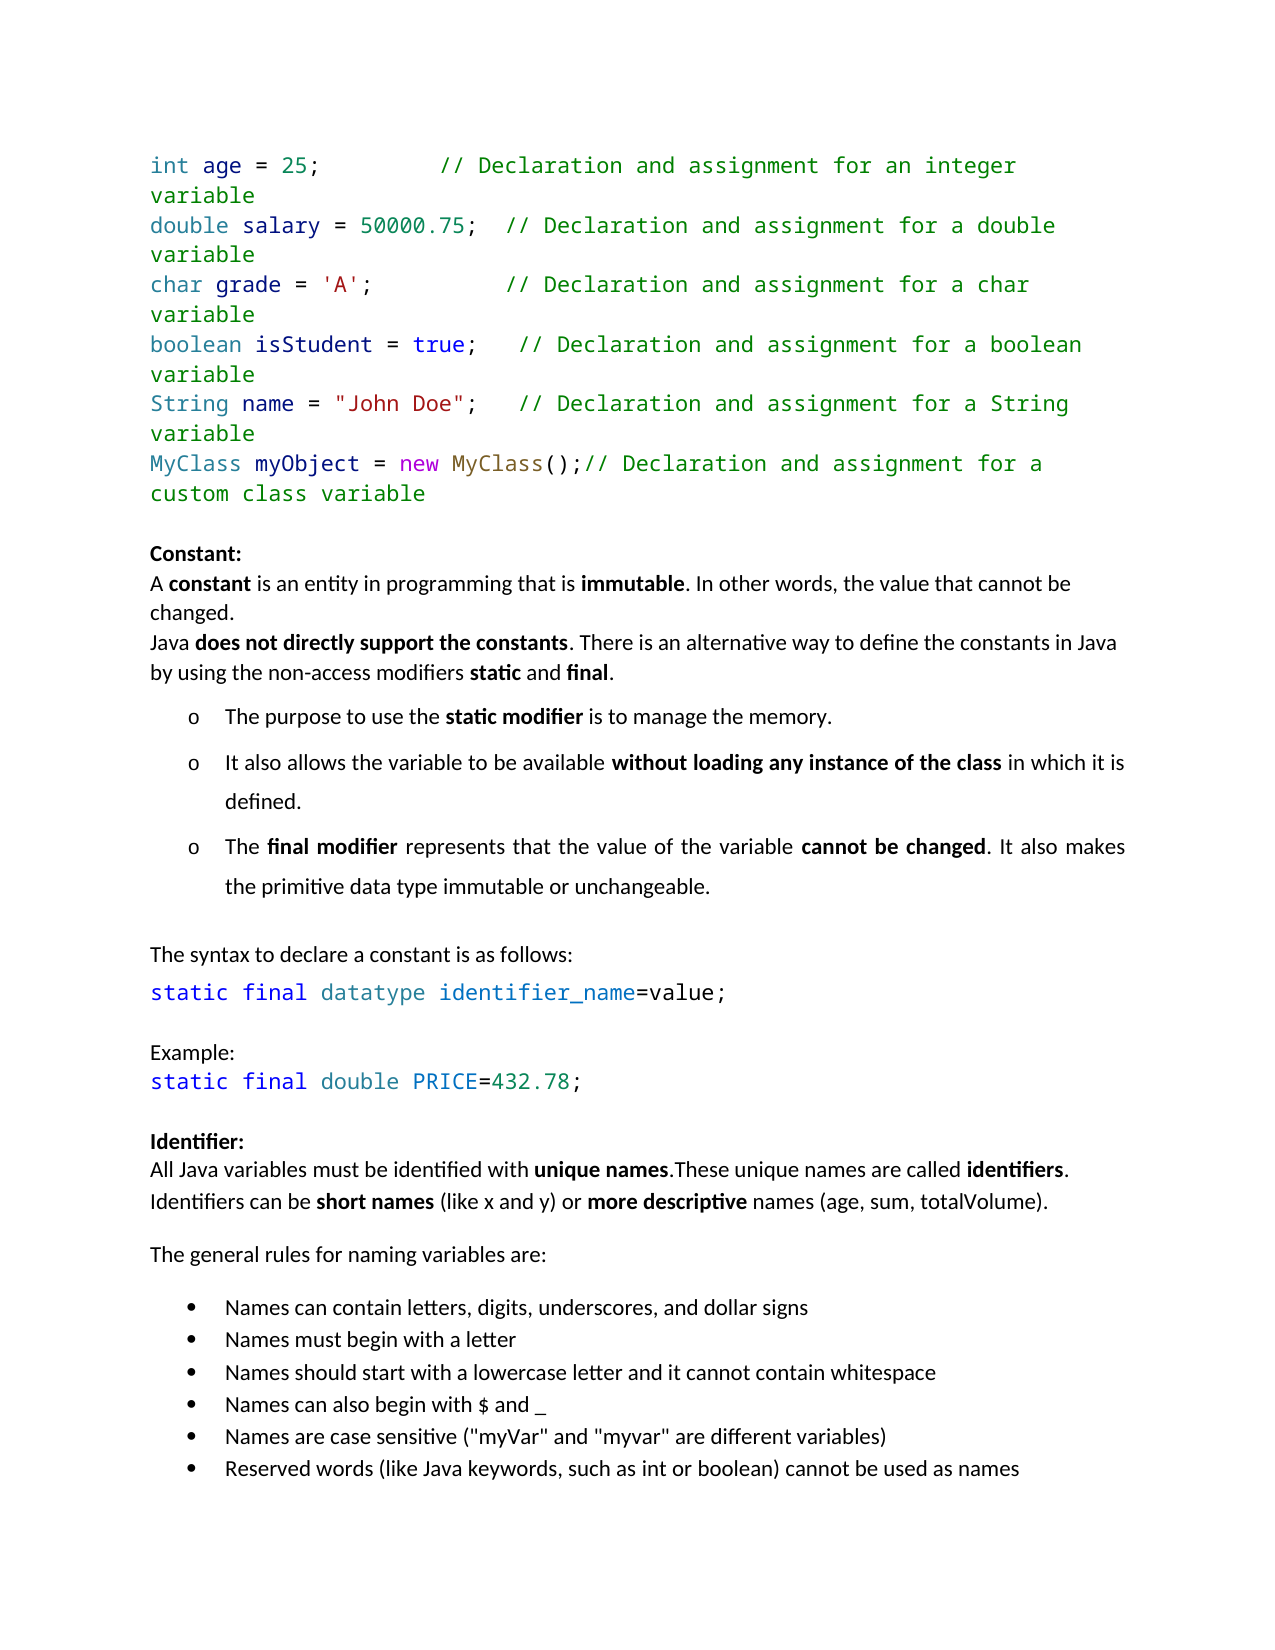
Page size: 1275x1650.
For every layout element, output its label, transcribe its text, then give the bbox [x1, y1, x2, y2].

text char grade = 'A'; // Declaration and assignment for a char variable [150, 269, 1125, 329]
text All Java variables must be identified with unique names.These unique names are called identifiers. Identifiers can be short names (like x and y) or more descriptive names (age, sum, totalVolume). [150, 1155, 1125, 1215]
text The general rules for naming variables are: [150, 1240, 1125, 1268]
text double salary = 50000.75; // Declaration and assignment for a double variable [150, 209, 1125, 269]
text Identifier: [150, 1126, 1125, 1155]
text Example: [150, 1036, 1125, 1066]
list The final modifier represents that the value of the variable cannot be changed. It also makes the primitive data type immutable or unchangeable. [187, 822, 1125, 900]
text MyClass myObject = new MyClass();// Declaration and assignment for a custom class variable [150, 448, 1125, 507]
text Java does not directly support the constants. There is an alternative way to define the constants in Java by using the non-access modifiers static and final. [150, 626, 1125, 686]
text String name = "John Doe"; // Declaration and assignment for a String variable [150, 388, 1125, 448]
list Reserved words (like Java keywords, such as int or boolean) cannot be used as names [187, 1454, 1125, 1482]
list Names should start with a lowercase letter and it cannot contain whitespace [187, 1358, 1125, 1386]
list It also allows the variable to be available without loading any instance of the class in which it is defined. [187, 737, 1125, 815]
text int age = 25; // Declaration and assignment for an integer variable [150, 150, 1125, 209]
list The purpose to use the static modifier is to manage the memory. [187, 692, 1125, 731]
text boolean isStudent = true; // Declaration and assignment for a boolean variable [150, 329, 1125, 388]
text The syntax to declare a constant is as follows: static final datatype identifier_name=value; [150, 929, 1125, 1007]
list Names must begin with a letter [187, 1326, 1125, 1354]
list Names are case sensitive ("myVar" and "myvar" are different variables) [187, 1422, 1125, 1450]
list Names can also begin with $ and _ [187, 1390, 1125, 1418]
text Constant: [150, 537, 1125, 567]
list Names can contain letters, digits, underscores, and dollar signs [187, 1293, 1125, 1321]
text static final double PRICE=432.78; [150, 1066, 1125, 1096]
text A constant is an entity in programming that is immutable. In other words, the value that cannot be changed. [150, 567, 1125, 626]
